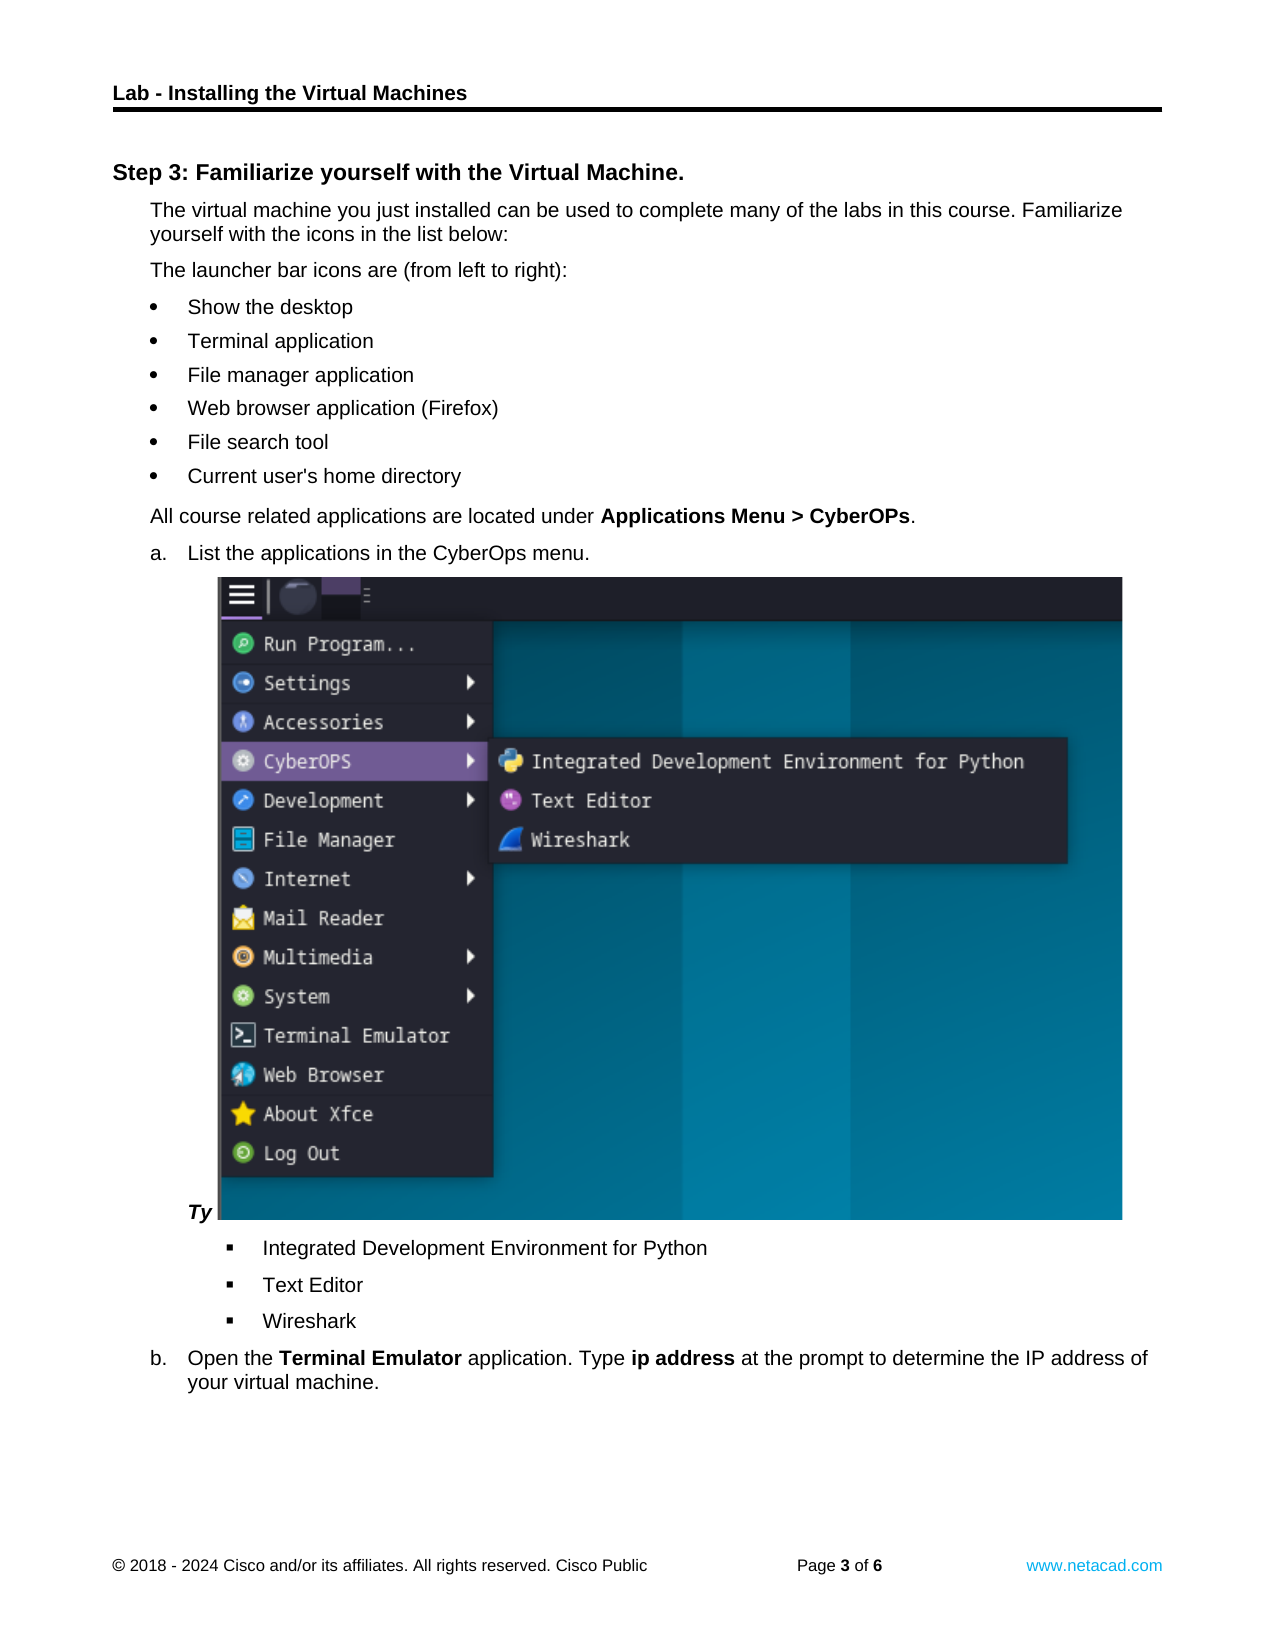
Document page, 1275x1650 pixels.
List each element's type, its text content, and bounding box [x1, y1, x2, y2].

list Wireshark [225, 1309, 1162, 1333]
text The virtual machine you just installed can be used to complete many of the labs in this course. Familiarize yourself with the icons in the list below: [150, 198, 1162, 246]
list The launcher bar icons are (from left to right): [150, 258, 1162, 282]
text All course related applications are located under Applications Menu > CyberOPs. [150, 504, 1162, 528]
list Integrated Development Environment for Python [225, 1236, 1162, 1260]
subtitle Familiarize yourself with the Virtual Machine. [112, 159, 1162, 185]
picture [217, 577, 1123, 1220]
list Text Editor [225, 1273, 1162, 1297]
text File search tool [150, 430, 1162, 454]
text Current user's home directory [150, 464, 1162, 488]
text Show the desktop [150, 295, 1162, 319]
text File manager application [150, 362, 1162, 386]
text List the applications in the CyberOps menu. [150, 541, 1162, 564]
text Terminal application [150, 328, 1162, 353]
text Web browser application (Firefox) [150, 396, 1162, 420]
text Open the Terminal Emulator application. Type ip address at the prompt to determine the IP address of your virtual machine. [150, 1346, 1162, 1394]
